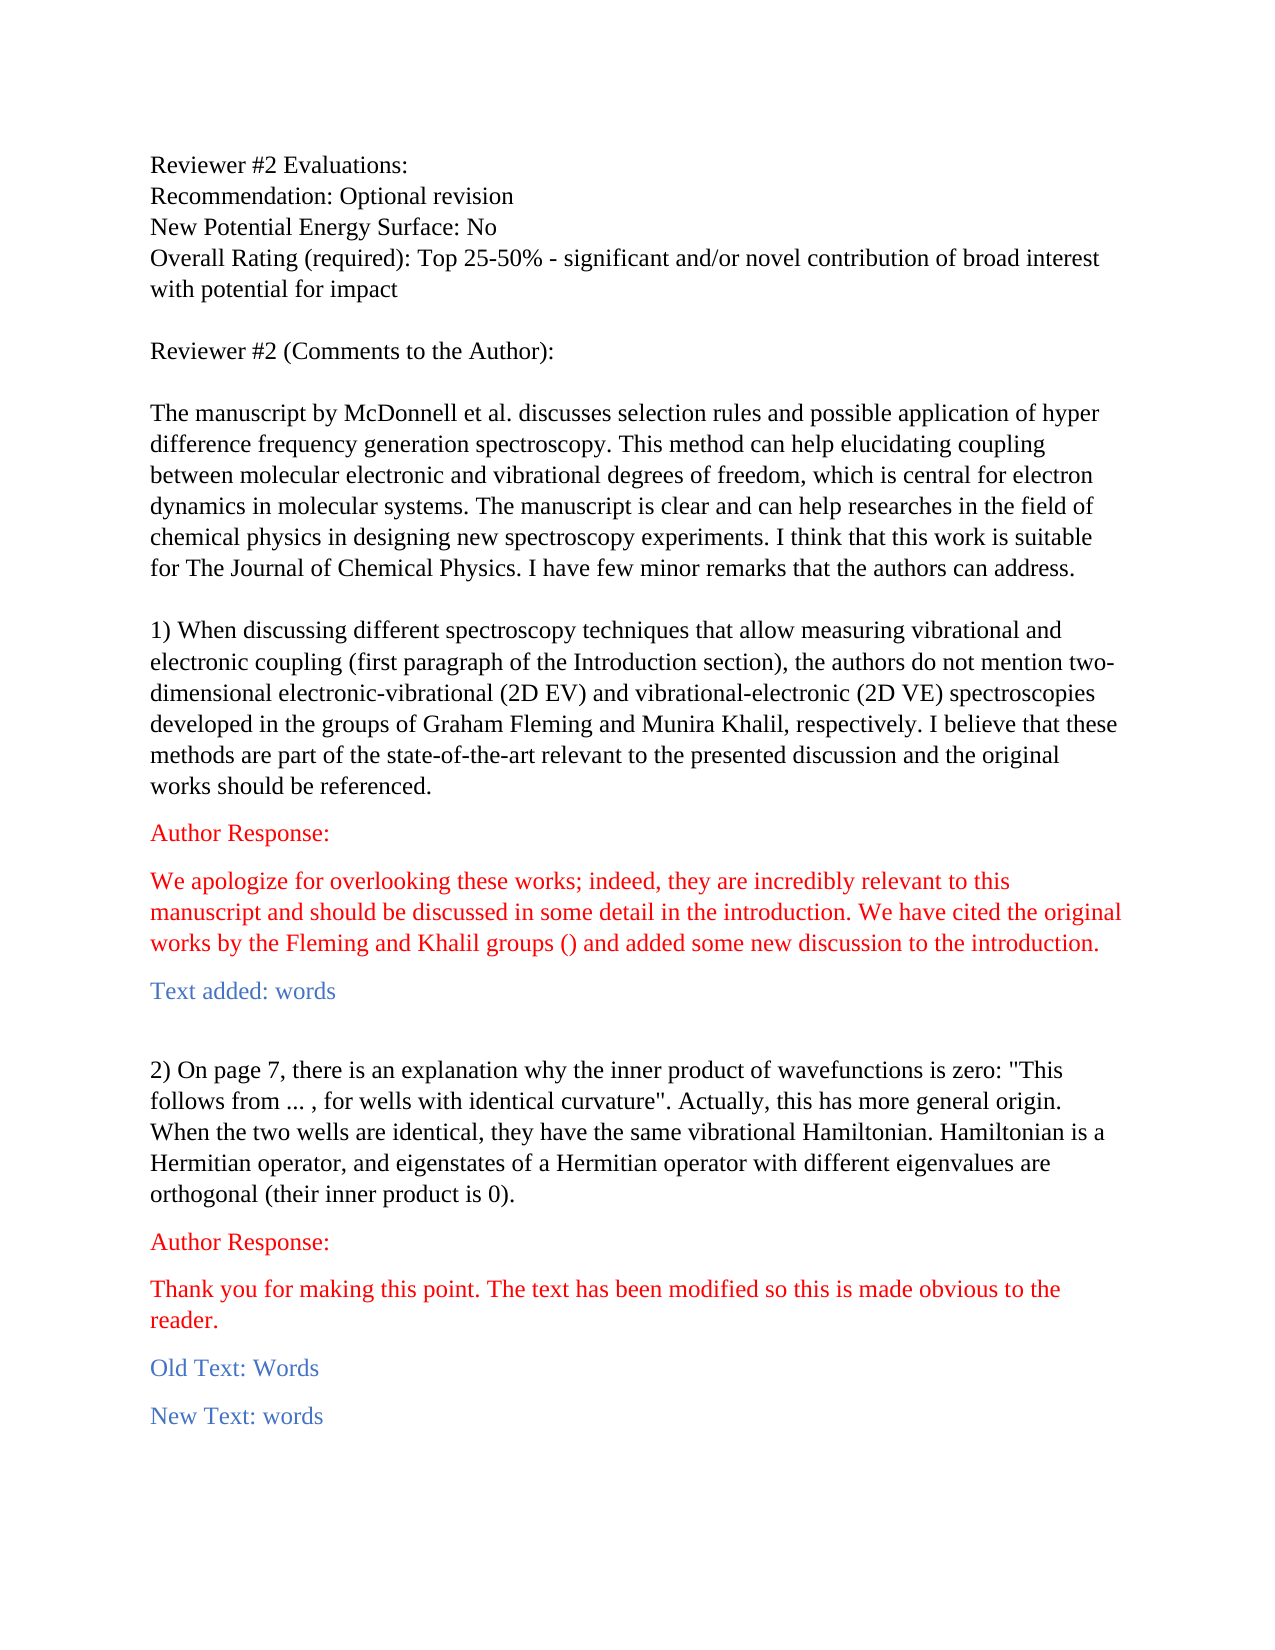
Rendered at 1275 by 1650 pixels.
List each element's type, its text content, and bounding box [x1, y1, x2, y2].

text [150, 1401, 1125, 1461]
text Thank you for making this point. The text has been modified so this is made obvious to the reader. [150, 1274, 1125, 1334]
text Author Response: [150, 1227, 1125, 1255]
text 2) On page 7, there is an explanation why the inner product of wavefunctions is zero: "This follows from ... , for wells with identical curvature". Actually, this has more general origin. When the two wells are identical, they have the same vibrational Hamiltonian. Hamiltonian is a Hermitian operator, and eigenstates of a Hermitian operator with different eigenvalues are orthogonal (their inner product is 0). [150, 1024, 1125, 1208]
text Reviewer #2 Evaluations: Recommendation: Optional revision New Potential Energy Surface: No Overall Rating (required): Top 25-50% - significant and/or novel contribution of broad interest with potential for impact Reviewer #2 (Comments to the Author): The manuscript by McDonnell et al. discusses selection rules and possible application of hyper difference frequency generation spectroscopy. This method can help elucidating coupling between molecular electronic and vibrational degrees of freedom, which is central for electron dynamics in molecular systems. The manuscript is clear and can help researches in the field of chemical physics in designing new spectroscopy experiments. I think that this work is suitable for The Journal of Chemical Physics. I have few minor remarks that the authors can address. 1) When discussing different spectroscopy techniques that allow measuring vibrational and electronic coupling (first paragraph of the Introduction section), the authors do not mention two-dimensional electronic-vibrational (2D EV) and vibrational-electronic (2D VE) spectroscopies developed in the groups of Graham Fleming and Munira Khalil, respectively. I believe that these methods are part of the state-of-the-art relevant to the presented discussion and the original works should be referenced. [150, 150, 1125, 799]
text We apologize for overlooking these works; indeed, they are incredibly relevant to this manuscript and should be discussed in some detail in the introduction. We have cited the original works by the Fleming and Khalil groups () and added some new discussion to the introduction. [150, 866, 1125, 957]
text Author Response: [150, 818, 1125, 847]
text Old Text: Words [150, 1353, 1125, 1382]
text Text added: words [150, 976, 1125, 1005]
